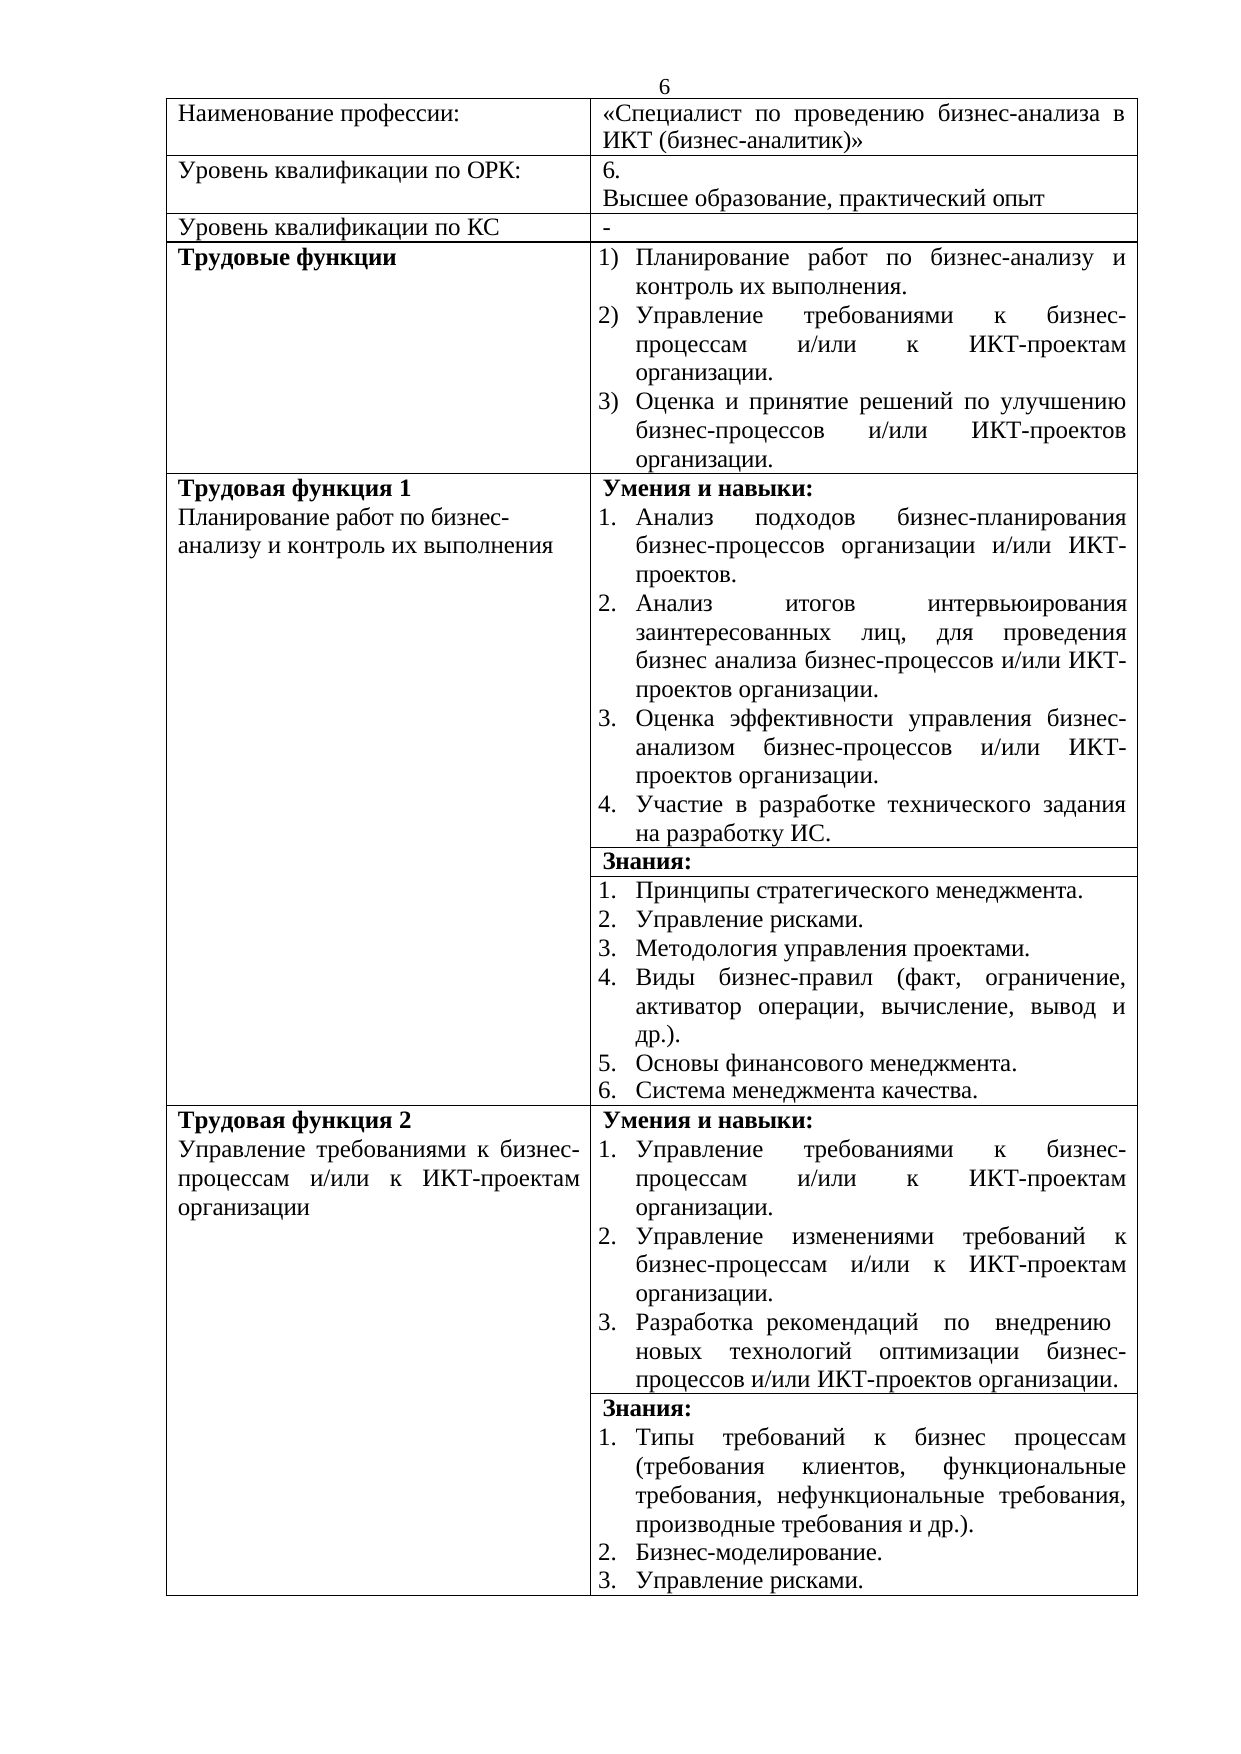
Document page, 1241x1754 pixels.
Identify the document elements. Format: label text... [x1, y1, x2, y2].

table_cell Знания: [591, 848, 1137, 876]
table_cell Принципы стратегического менеджмента. Управление рисками. Методология управления проектами. Виды бизнес-правил (факт, ограничение, активатор операции, вычисление, вывод и др.). Основы финансового менеджмента. Система менеджмента качества. [591, 877, 1137, 1105]
table_cell - [591, 214, 1137, 241]
table_cell Знания: Типы требований к бизнес процессам (требования клиентов, функциональные требования, нефункциональные требования, производные требования и др.). Бизнес-моделирование. Управление рисками. [591, 1394, 1137, 1594]
table_cell «Специалист по проведению бизнес-анализа в ИКТ (бизнес-аналитик)» [591, 99, 1137, 155]
table_cell Наименование профессии: [167, 99, 590, 155]
table_cell Трудовая функция 1 Планирование работ по бизнес-анализу и контроль их выполнения [167, 474, 590, 1105]
table_cell Планирование работ по бизнес-анализу и контроль их выполнения. Управление требованиями к бизнес- процессам и/или к ИКТ-проектам организации. Оценка и принятие решений по улучшению бизнес-процессов и/или ИКТ-проектов организации. [591, 243, 1137, 472]
table_cell Умения и навыки: Управление требованиями к бизнес- процессам и/или к ИКТ-проектам организации. Управление изменениями требований к бизнес-процессам и/или к ИКТ-проектам организации. Разработка рекомендаций по внедрению новых технологий оптимизации бизнес- процессов и/или ИКТ-проектов организации. [591, 1106, 1137, 1393]
table_cell 6. Высшее образование, практический опыт [591, 156, 1137, 213]
table_cell Трудовая функция 2 Управление требованиями к бизнес- процессам и/или к ИКТ-проектам организации [167, 1106, 590, 1594]
table_cell Уровень квалификации по КС [167, 214, 590, 241]
table_cell Уровень квалификации по ОРК: [167, 156, 590, 213]
table_cell Умения и навыки: Анализ подходов бизнес-планирования бизнес-процессов организации и/или ИКТ- проектов. Анализ итогов интервьюирования заинтересованных лиц, для проведения бизнес анализа бизнес-процессов и/или ИКТ- проектов организации. Оценка эффективности управления бизнес- анализом бизнес-процессов и/или ИКТ- проектов организации. Участие в разработке технического задания на разработку ИС. [591, 474, 1137, 847]
table_cell Трудовые функции [167, 243, 590, 472]
